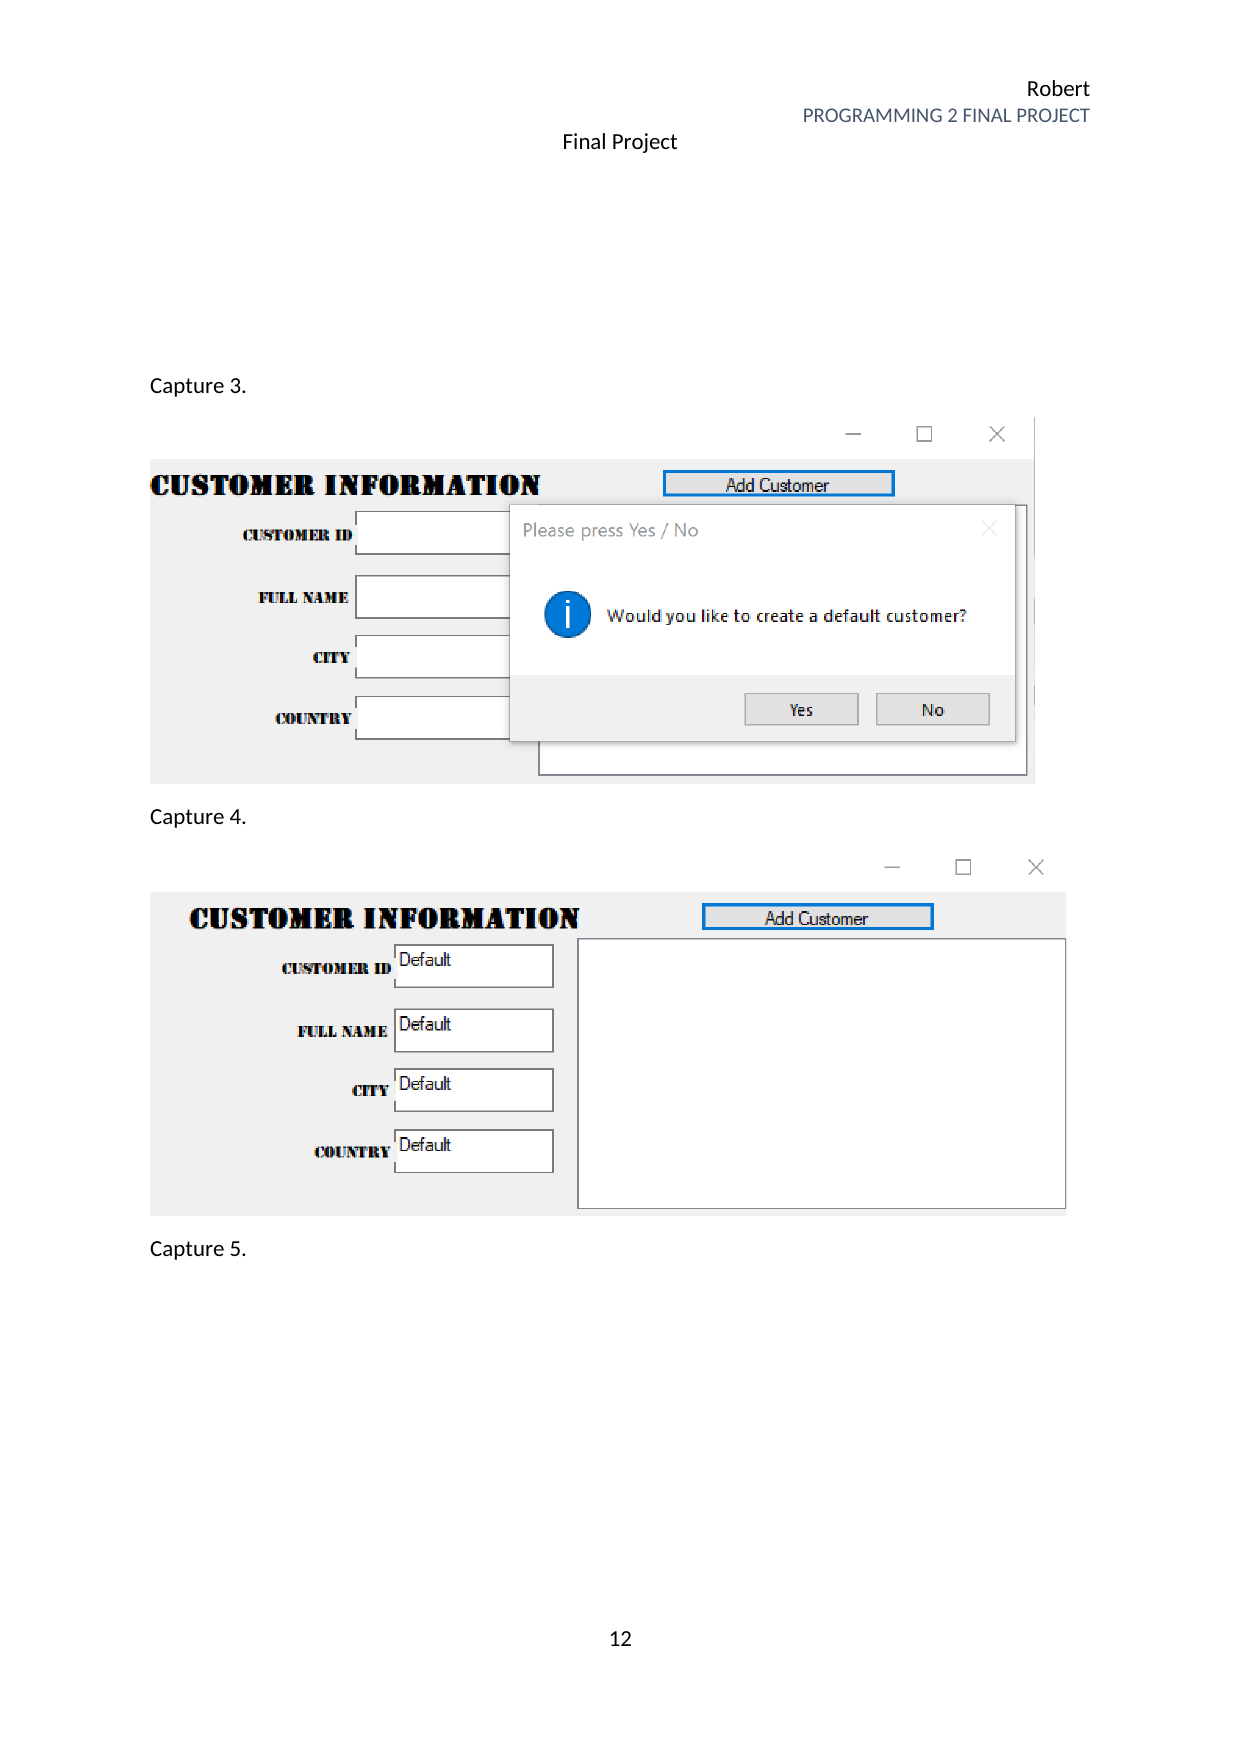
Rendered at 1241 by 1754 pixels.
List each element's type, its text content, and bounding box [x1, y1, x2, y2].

picture [150, 417, 1035, 784]
text Capture 5. [150, 1234, 1090, 1262]
text Capture 4. [150, 802, 1090, 830]
text Capture 3. [150, 371, 1090, 399]
picture [150, 848, 1067, 1216]
